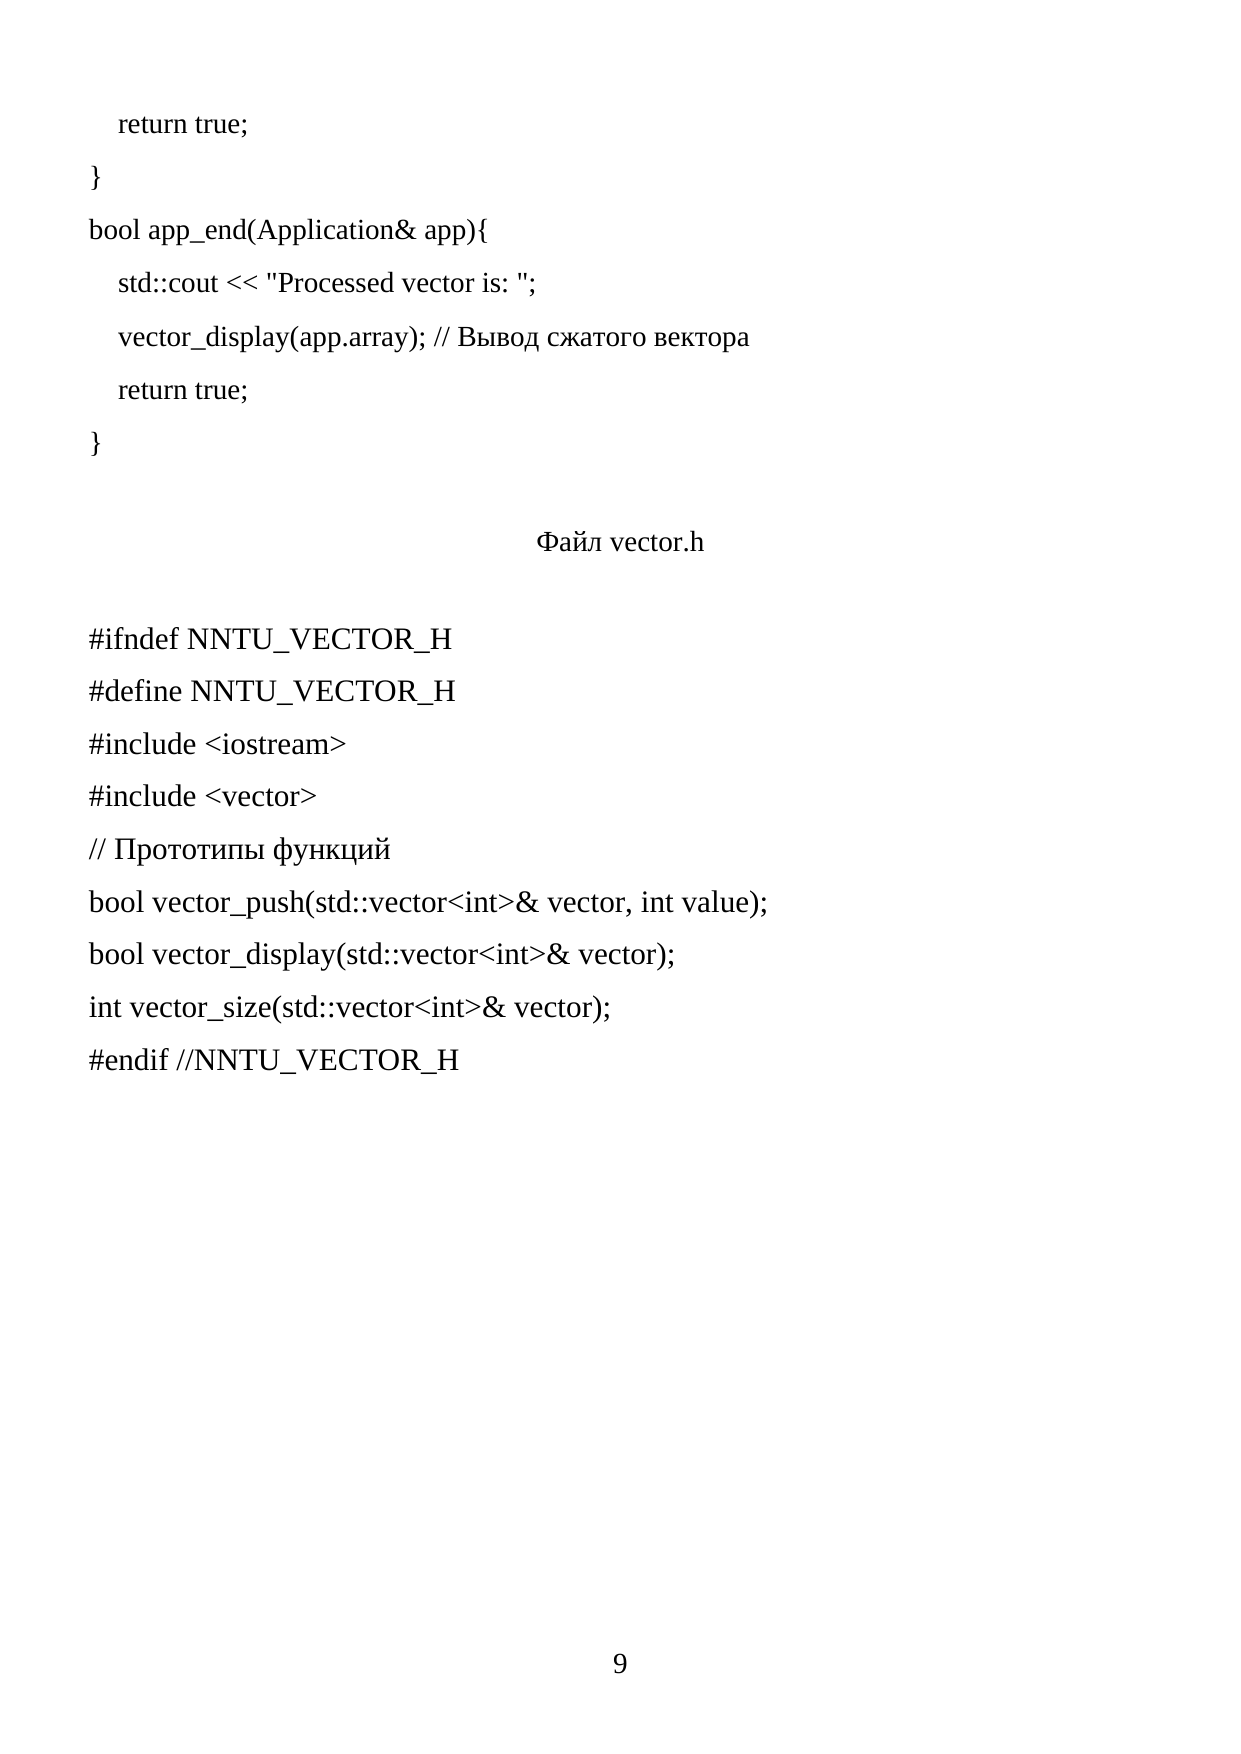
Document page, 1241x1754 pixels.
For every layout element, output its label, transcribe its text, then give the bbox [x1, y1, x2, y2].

text #include <vector> [89, 778, 1152, 814]
text bool app_end(Application& app){ [89, 212, 1152, 246]
text bool vector_display(std::vector<int>& vector); [89, 936, 1152, 971]
text std::cout << "Processed vector is: "; [89, 266, 1152, 299]
text int vector_size(std::vector<int>& vector); [89, 988, 1152, 1024]
text #include <iostream> [89, 725, 1152, 761]
text #define NNTU_VECTOR_H [89, 672, 1152, 708]
text Файл vector.h [89, 524, 1152, 557]
text vector_display(app.array); // Вывод сжатого вектора [89, 319, 1152, 352]
text return true; [89, 372, 1152, 405]
text return true; [89, 106, 1152, 140]
text } [89, 159, 1152, 193]
text // Прототипы функций [89, 830, 1152, 866]
text bool vector_push(std::vector<int>& vector, int value); [89, 883, 1152, 919]
text #endif //NNTU_VECTOR_H [89, 1041, 1152, 1077]
text #ifndef NNTU_VECTOR_H [89, 620, 1152, 656]
text } [89, 425, 1152, 458]
